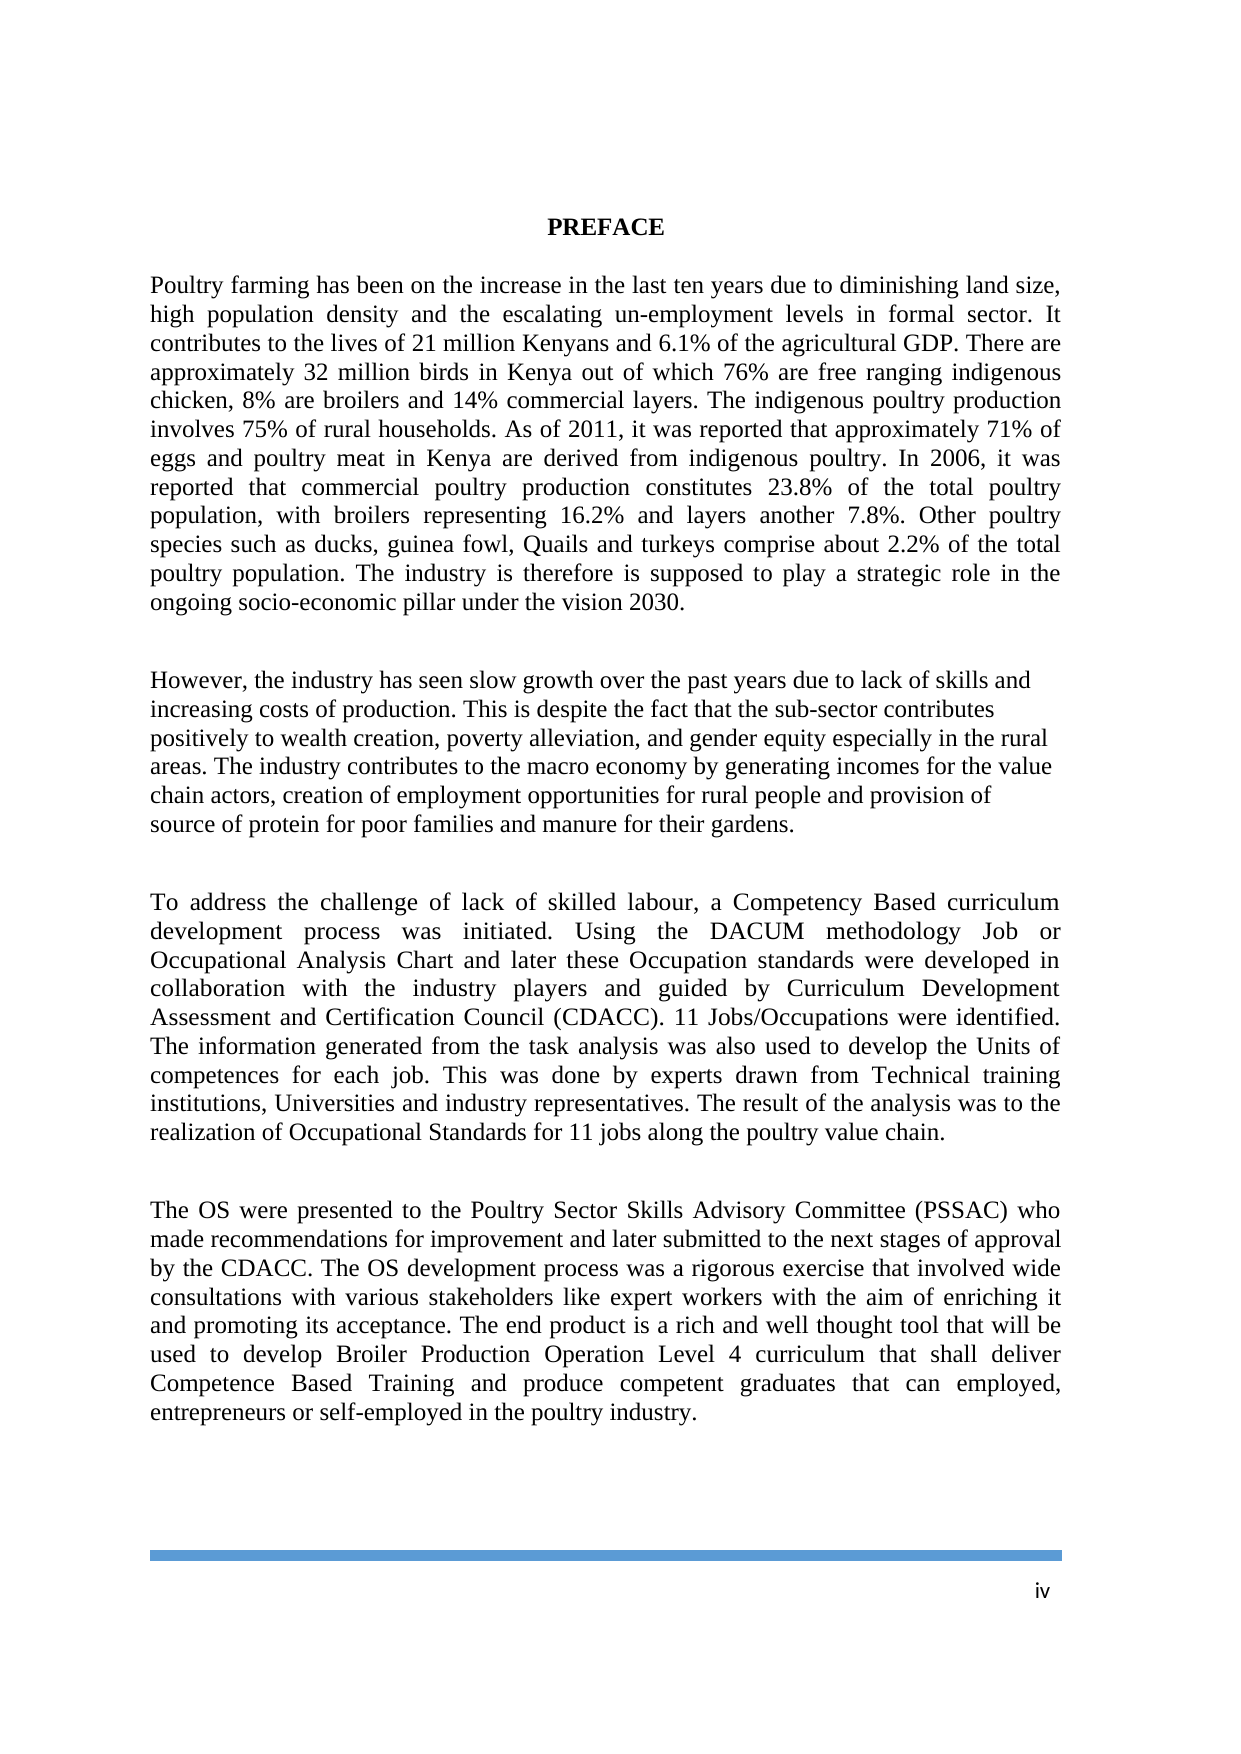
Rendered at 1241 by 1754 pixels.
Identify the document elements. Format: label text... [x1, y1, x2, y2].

text The OS were presented to the Poultry Sector Skills Advisory Committee (PSSAC) who made recommendations for improvement and later submitted to the next stages of approval by the CDACC. The OS development process was a rigorous exercise that involved wide consultations with various stakeholders like expert workers with the aim of enriching it and promoting its acceptance. The end product is a rich and well thought tool that will be used to develop Broiler Production Operation Level 4 curriculum that shall deliver Competence Based Training and produce competent graduates that can employed, entrepreneurs or self-employed in the poultry industry. [150, 1196, 1062, 1426]
subtitle PREFACE [150, 212, 1062, 241]
text However, the industry has seen slow growth over the past years due to lack of skills and increasing costs of production. This is despite the fact that the sub-sector contributes positively to wealth creation, poverty alleviation, and gender equity especially in the rural areas. The industry contributes to the macro economy by generating incomes for the value chain actors, creation of employment opportunities for rural people and provision of source of protein for poor families and manure for their gardens. [150, 665, 1062, 838]
text To address the challenge of lack of skilled labour, a Competency Based curriculum development process was initiated. Using the DACUM methodology Job or Occupational Analysis Chart and later these Occupation standards were developed in collaboration with the industry players and guided by Curriculum Development Assessment and Certification Council (CDACC). 11 Jobs/Occupations were identified. The information generated from the task analysis was also used to develop the Units of competences for each job. This was done by experts drawn from Technical training institutions, Universities and industry representatives. The result of the analysis was to the realization of Occupational Standards for 11 jobs along the poultry value chain. [150, 887, 1062, 1146]
text Poultry farming has been on the increase in the last ten years due to diminishing land size, high population density and the escalating un-employment levels in formal sector. It contributes to the lives of 21 million Kenyans and 6.1% of the agricultural GDP. There are approximately 32 million birds in Kenya out of which 76% are free ranging indigenous chicken, 8% are broilers and 14% commercial layers. The indigenous poultry production involves 75% of rural households. As of 2011, it was reported that approximately 71% of eggs and poultry meat in Kenya are derived from indigenous poultry. In 2006, it was reported that commercial poultry production constitutes 23.8% of the total poultry population, with broilers representing 16.2% and layers another 7.8%. Other poultry species such as ducks, guinea fowl, Quails and turkeys comprise about 2.2% of the total poultry population. The industry is therefore is supposed to play a strategic role in the ongoing socio-economic pillar under the vision 2030. [150, 271, 1062, 616]
